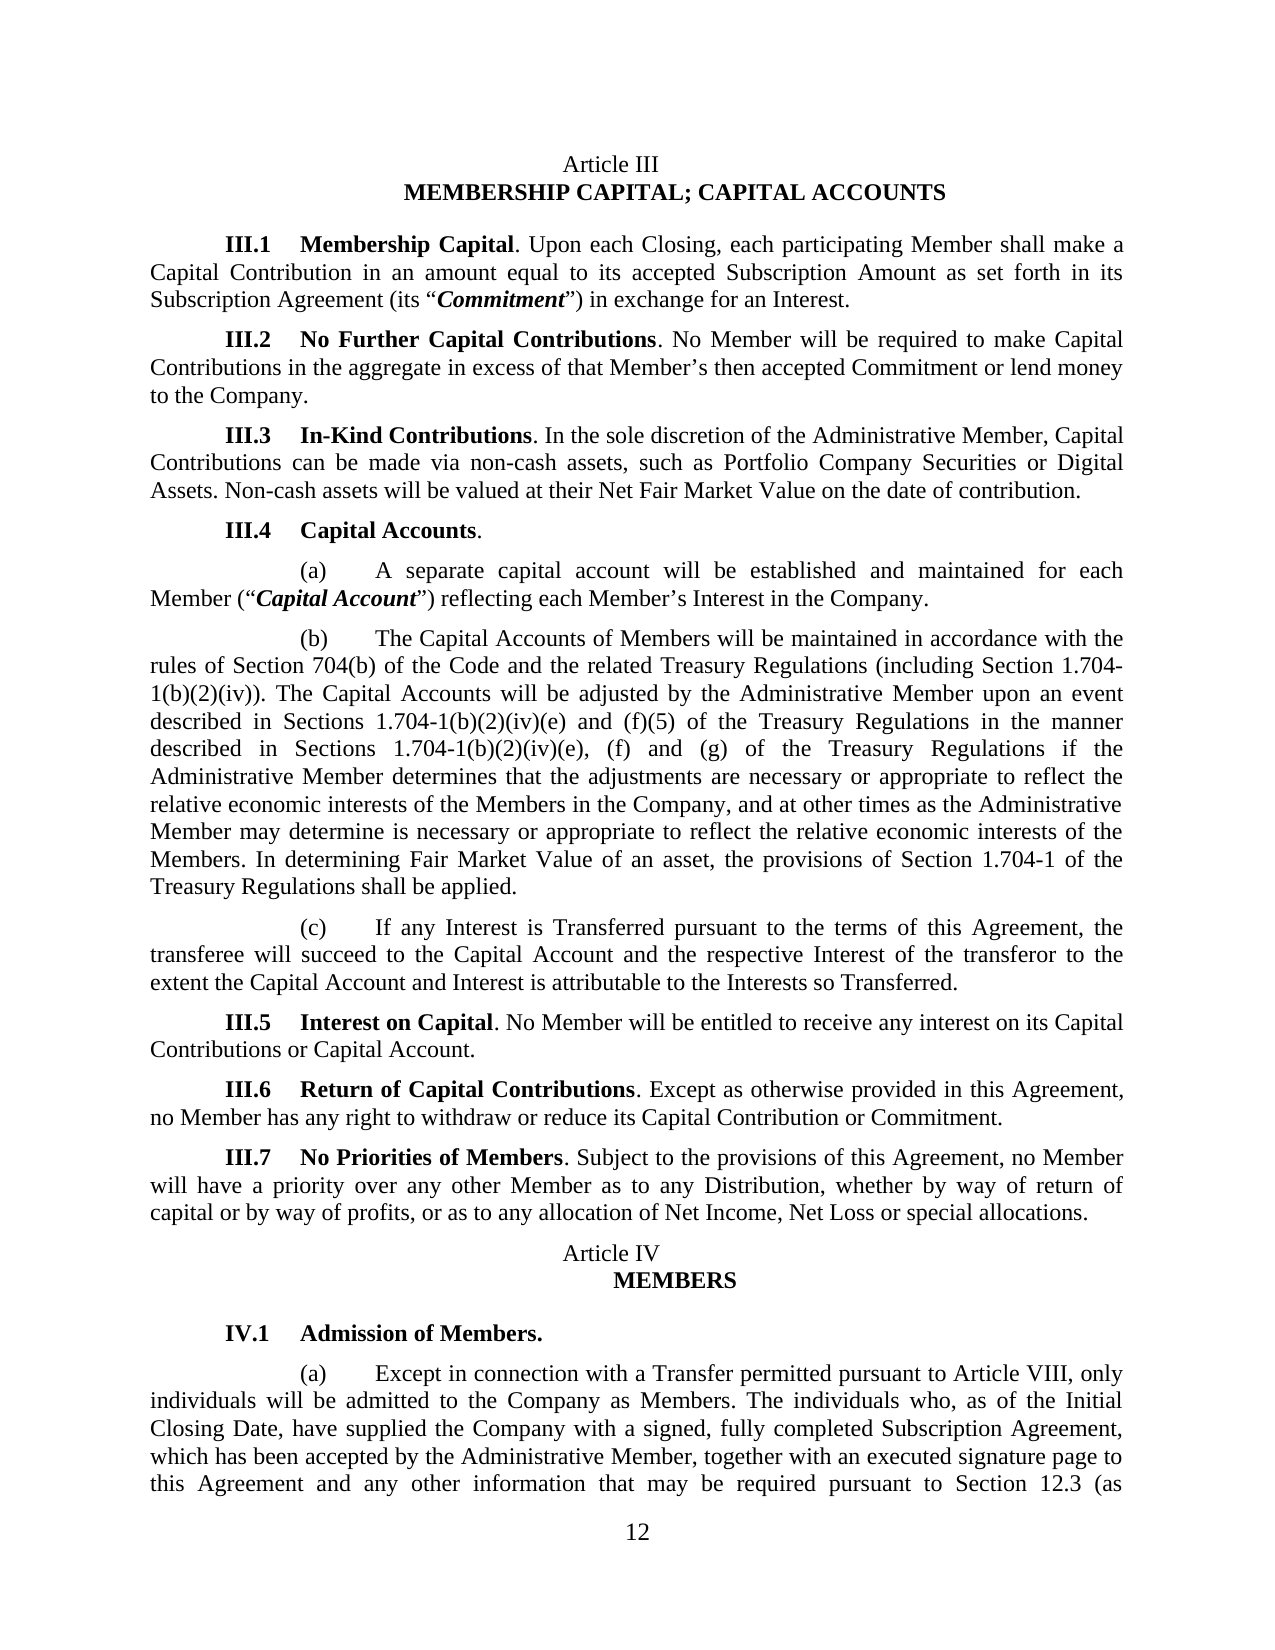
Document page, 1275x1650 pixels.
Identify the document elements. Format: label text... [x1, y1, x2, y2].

subtitle Return of Capital Contributions. Except as otherwise provided in this Agreement, no Member has any right to withdraw or reduce its Capital Contribution or Commitment. [150, 1076, 1125, 1131]
subtitle If any Interest is Transferred pursuant to the terms of this Agreement, the transferee will succeed to the Capital Account and the respective Interest of the transferor to the extent the Capital Account and Interest is attributable to the Interests so Transferred. [150, 912, 1125, 995]
subtitle Membership Capital; CAPITAL ACCOUNTS [150, 150, 1125, 205]
subtitle Interest on Capital. No Member will be entitled to receive any interest on its Capital Contributions or Capital Account. [150, 1008, 1125, 1063]
subtitle No Priorities of Members. Subject to the provisions of this Agreement, no Member will have a priority over any other Member as to any Distribution, whether by way of return of capital or by way of profits, or as to any allocation of Net Income, Net Loss or special allocations. [150, 1143, 1125, 1226]
subtitle A separate capital account will be established and maintained for each Member (“Capital Account”) reflecting each Member’s Interest in the Company. [150, 556, 1125, 611]
subtitle MEMBERS [150, 1238, 1125, 1294]
subtitle Admission of Members. [150, 1319, 1125, 1346]
subtitle Capital Accounts. [150, 516, 1125, 544]
subtitle The Capital Accounts of Members will be maintained in accordance with the rules of Section 704(b) of the Code and the related Treasury Regulations (including Section 1.704-1(b)(2)(iv)). The Capital Accounts will be adjusted by the Administrative Member upon an event described in Sections 1.704-1(b)(2)(iv)(e) and (f)(5) of the Treasury Regulations in the manner described in Sections 1.704-1(b)(2)(iv)(e), (f) and (g) of the Treasury Regulations if the Administrative Member determines that the adjustments are necessary or appropriate to reflect the relative economic interests of the Members in the Company, and at other times as the Administrative Member may determine is necessary or appropriate to reflect the relative economic interests of the Members. In determining Fair Market Value of an asset, the provisions of Section 1.704-1 of the Treasury Regulations shall be applied. [150, 624, 1125, 900]
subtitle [150, 1359, 1125, 1497]
subtitle In-Kind Contributions. In the sole discretion of the Administrative Member, Capital Contributions can be made via non-cash assets, such as Portfolio Company Securities or Digital Assets. Non-cash assets will be valued at their Net Fair Market Value on the date of contribution. [150, 421, 1125, 504]
subtitle No Further Capital Contributions. No Member will be required to make Capital Contributions in the aggregate in excess of that Member’s then accepted Commitment or lend money to the Company. [150, 326, 1125, 408]
subtitle Membership Capital. Upon each Closing, each participating Member shall make a Capital Contribution in an amount equal to its accepted Subscription Amount as set forth in its Subscription Agreement (its “Commitment”) in exchange for an Interest. [150, 230, 1125, 313]
